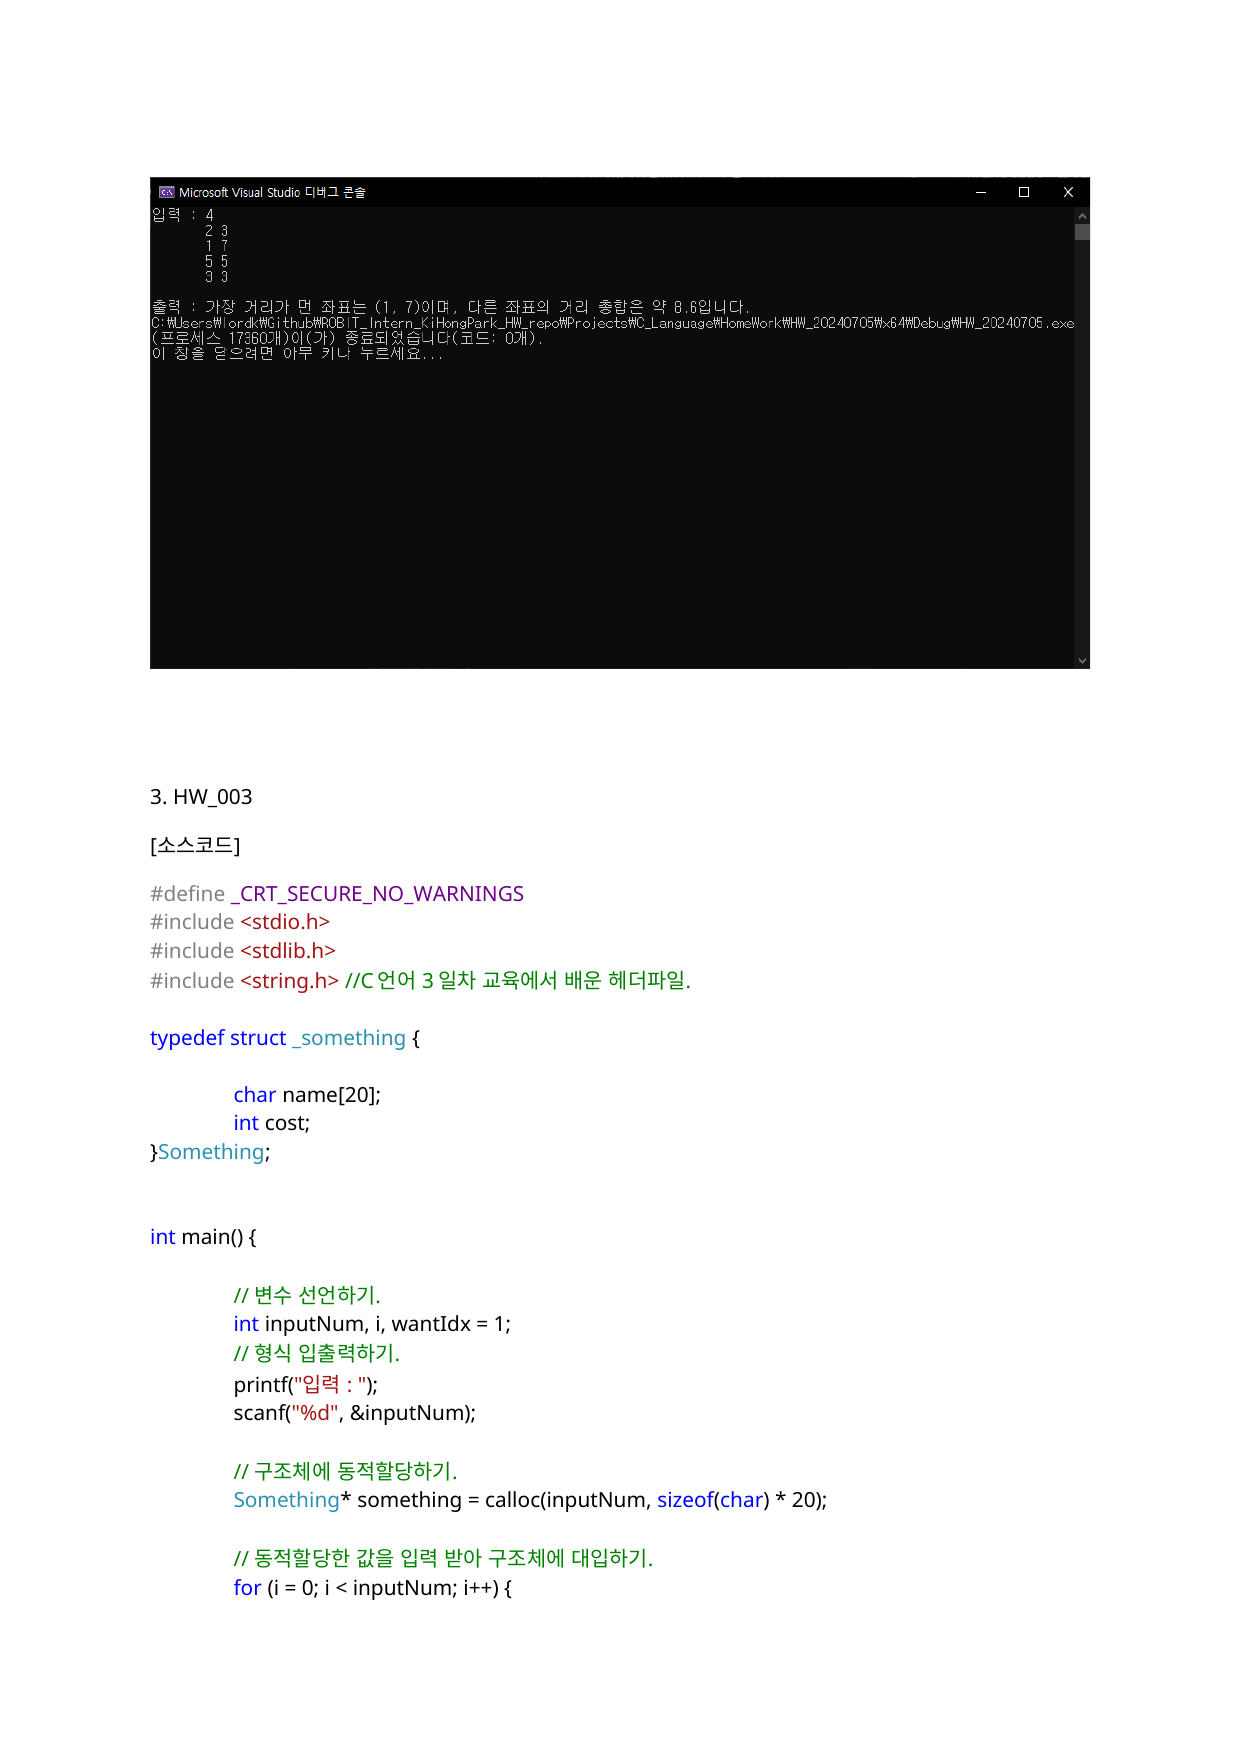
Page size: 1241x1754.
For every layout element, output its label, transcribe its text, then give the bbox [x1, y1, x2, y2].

text #include <string.h> //C언어 3일차 교육에서 배운 헤더파일. [150, 964, 1090, 994]
text int inputNum, i, wantIdx = 1; [150, 1309, 1090, 1338]
text // 형식 입출력하기. [150, 1338, 1090, 1368]
text Something* something = calloc(inputNum, sizeof(char) * 20); [150, 1486, 1090, 1514]
text #include <stdio.h> [150, 907, 1090, 936]
text // 동적할당한 값을 입력 받아 구조체에 대입하기. [150, 1542, 1090, 1573]
text printf("입력 : "); [150, 1368, 1090, 1398]
text [소스코드] [150, 829, 1090, 860]
text int main() { [150, 1222, 1090, 1251]
text char name[20]; [150, 1080, 1090, 1108]
text // 변수 선언하기. [150, 1279, 1090, 1309]
text 3. HW_003 [150, 782, 1090, 811]
text }Something; [150, 1137, 1090, 1165]
text scanf("%d", &inputNum); [150, 1398, 1090, 1427]
text for (i = 0; i < inputNum; i++) { [150, 1573, 1090, 1601]
text #define _CRT_SECURE_NO_WARNINGS [150, 879, 1090, 907]
text #include <stdlib.h> [150, 936, 1090, 964]
text int cost; [150, 1108, 1090, 1137]
text // 구조체에 동적할당하기. [150, 1455, 1090, 1486]
picture [150, 177, 1091, 669]
text typedef struct _something { [150, 1023, 1090, 1051]
